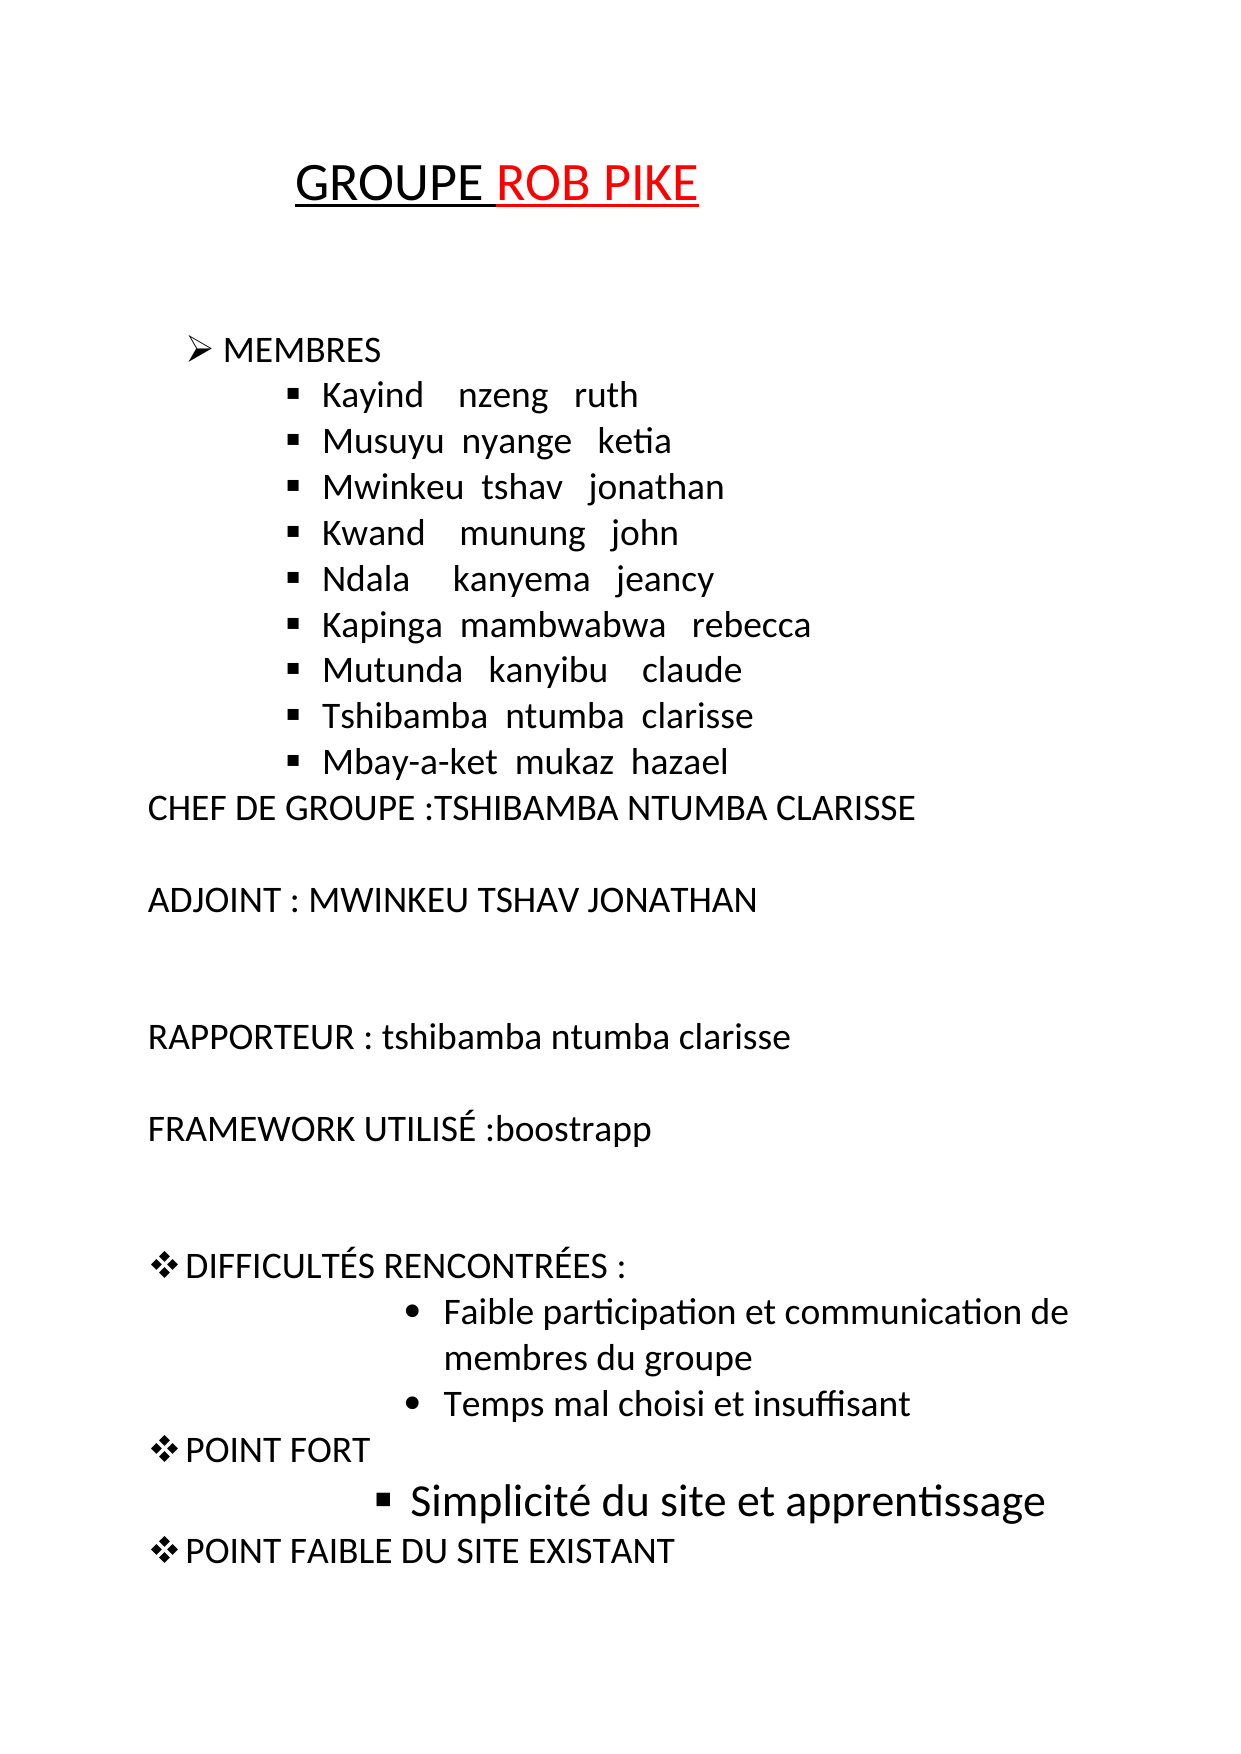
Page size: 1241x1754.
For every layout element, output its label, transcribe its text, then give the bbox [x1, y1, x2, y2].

list Mbay-a-ket mukaz hazael [284, 738, 1093, 784]
list Kapinga mambwabwa rebecca [284, 601, 1093, 646]
text CHEF DE GROUPE :TSHIBAMBA NTUMBA CLARISSE [148, 784, 1093, 830]
list Simplicité du site et apprentissage [373, 1471, 1093, 1527]
list MEMBRES [185, 326, 1093, 371]
list Mwinkeu tshav jonathan [284, 463, 1093, 509]
list DIFFICULTÉS RENCONTRÉES : [148, 1242, 1093, 1288]
list POINT FAIBLE DU SITE EXISTANT [148, 1527, 1093, 1573]
list Mutunda kanyibu claude [284, 646, 1093, 692]
list Kayind nzeng ruth [284, 371, 1093, 417]
text GROUPE ROB PIKE [148, 148, 1093, 214]
list Ndala kanyema jeancy [284, 555, 1093, 601]
list Faible participation et communication de membres du groupe [406, 1288, 1093, 1380]
list Tshibamba ntumba clarisse [284, 692, 1093, 738]
list POINT FORT [148, 1426, 1093, 1471]
list Temps mal choisi et insuffisant [406, 1380, 1093, 1426]
text FRAMEWORK UTILISÉ :boostrapp [148, 1105, 1093, 1151]
text ADJOINT : MWINKEU TSHAV JONATHAN [148, 876, 1093, 921]
list Kwand munung john [284, 509, 1093, 555]
list Musuyu nyange ketia [284, 417, 1093, 463]
text RAPPORTEUR : tshibamba ntumba clarisse [148, 1013, 1093, 1059]
